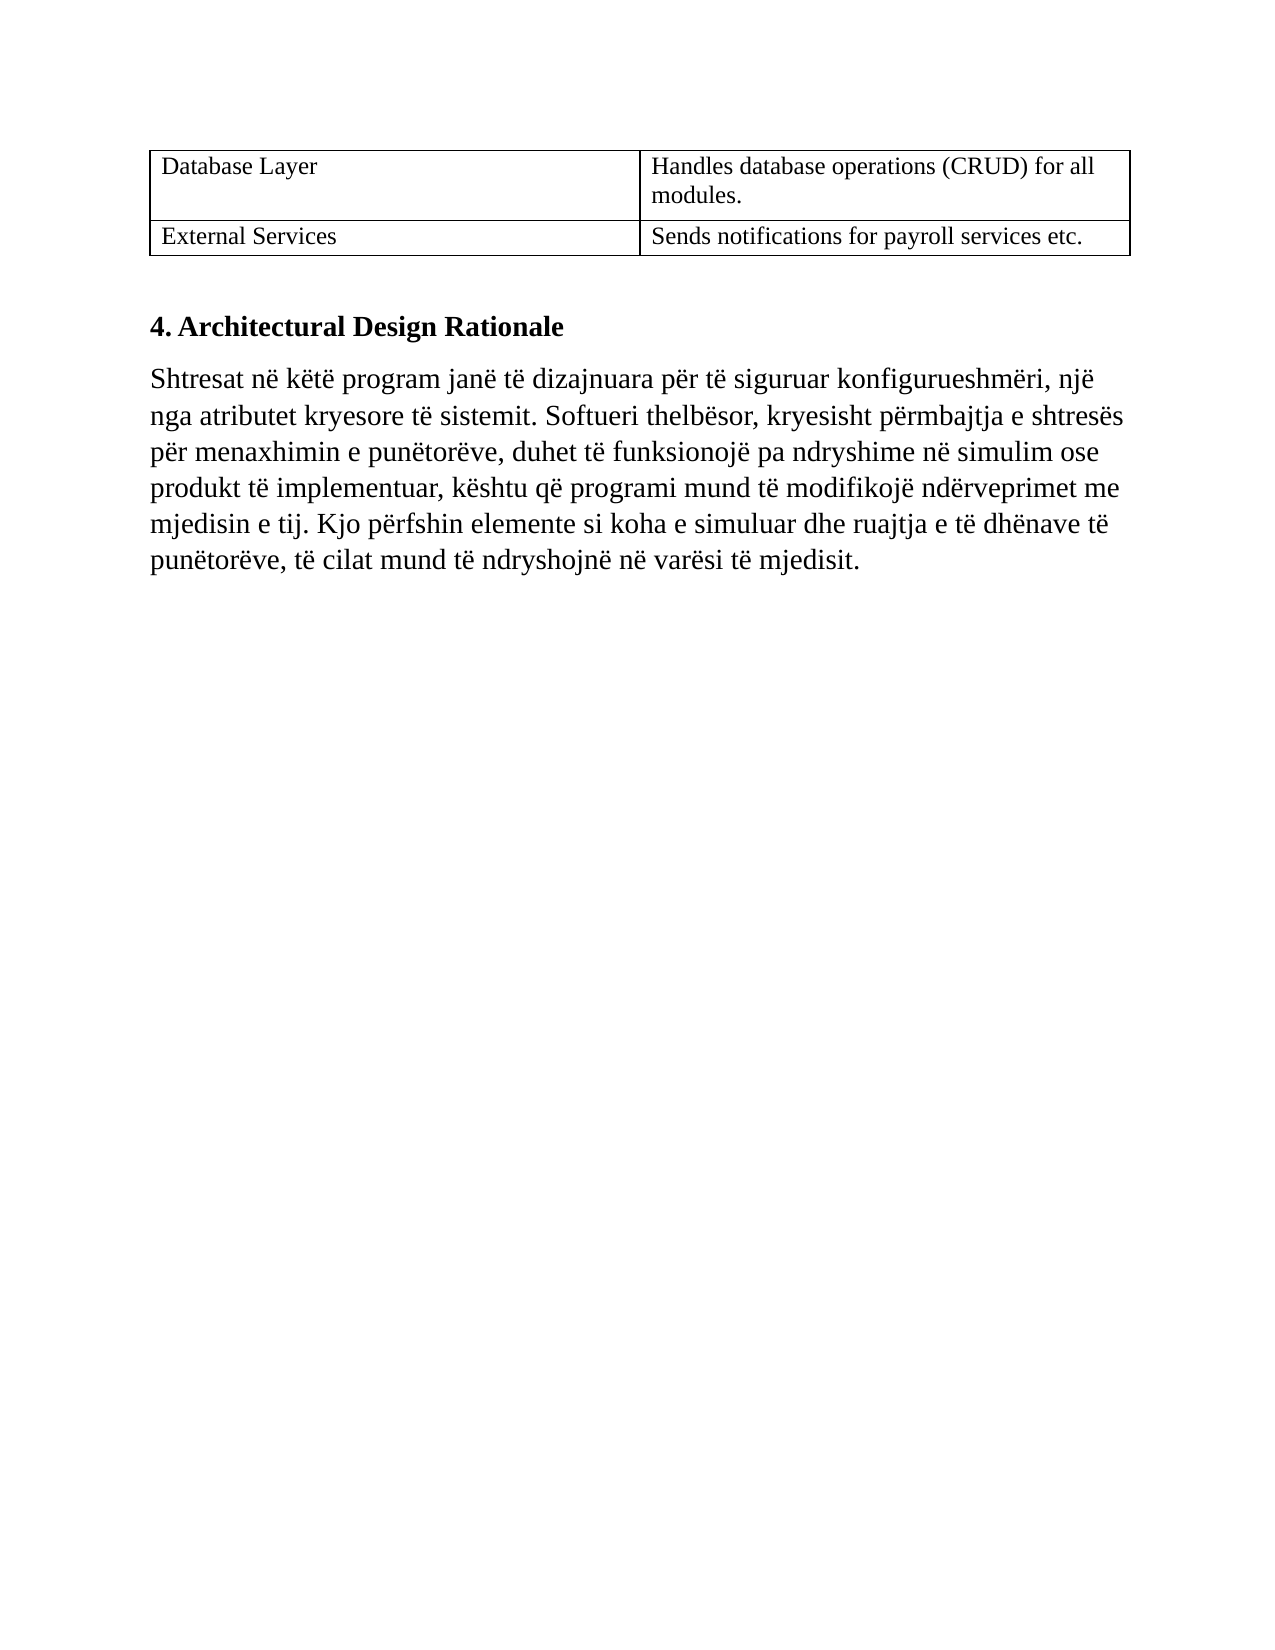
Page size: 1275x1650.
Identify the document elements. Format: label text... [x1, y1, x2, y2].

table_cell External Services [151, 221, 639, 255]
text Shtresat në këtë program janë të dizajnuara për të siguruar konfigurueshmëri, një nga atributet kryesore të sistemit. Softueri thelbësor, kryesisht përmbajtja e shtresës për menaxhimin e punëtorëve, duhet të funksionojë pa ndryshime në simulim ose produkt të implementuar, kështu që programi mund të modifikojë ndërveprimet me mjedisin e tij. Kjo përfshin elemente si koha e simuluar dhe ruajtja e të dhënave të punëtorëve, të cilat mund të ndryshojnë në varësi të mjedisit. [150, 361, 1125, 576]
text 4. Architectural Design Rationale [150, 309, 1125, 342]
table_cell Sends notifications for payroll services etc. [641, 221, 1129, 255]
table_cell Handles database operations (CRUD) for all modules. [641, 151, 1129, 220]
table_cell Database Layer [151, 151, 639, 220]
